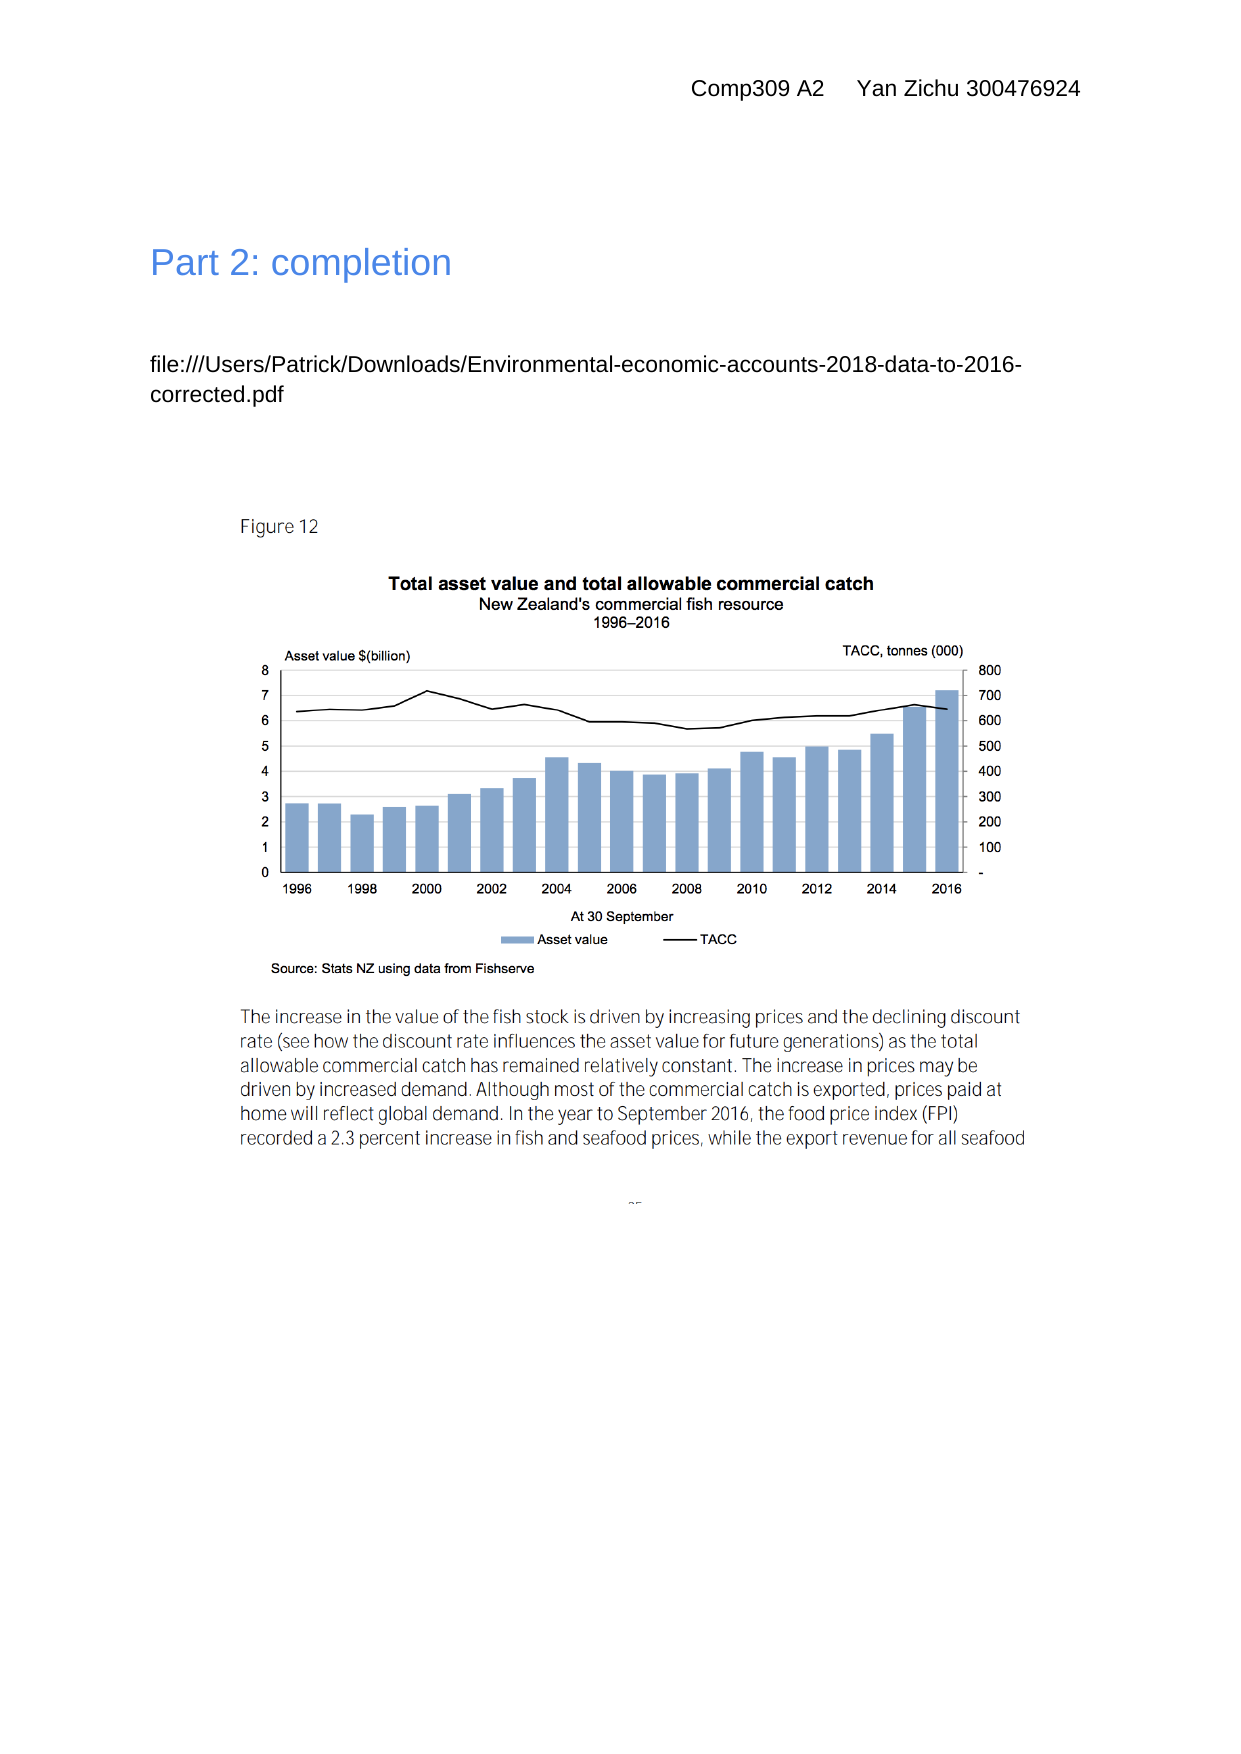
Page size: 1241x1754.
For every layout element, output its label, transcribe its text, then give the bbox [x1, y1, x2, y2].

picture [150, 501, 1091, 1204]
text Part 2: completion [150, 241, 1090, 284]
text file:///Users/Patrick/Downloads/Environmental-economic-accounts-2018-data-to-2016-corrected.pdf [150, 351, 1090, 407]
